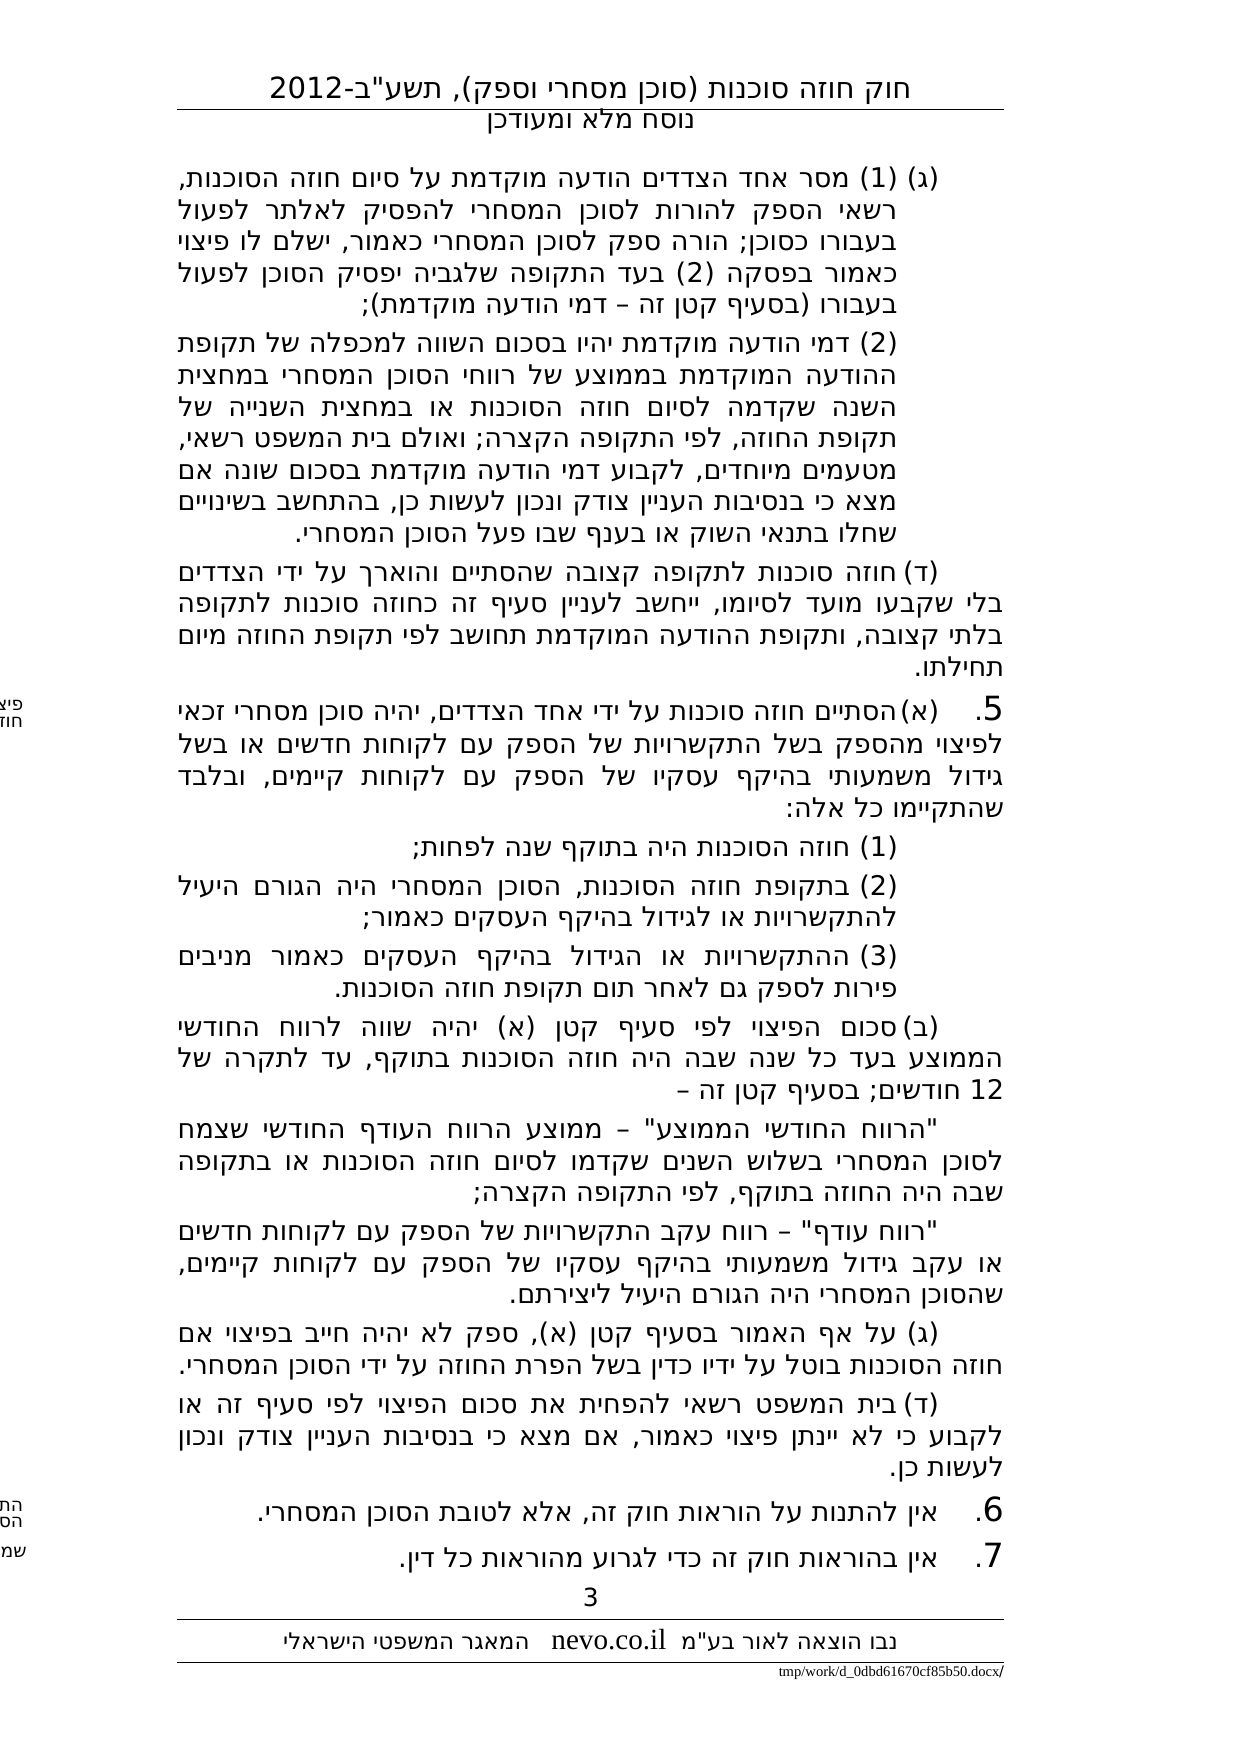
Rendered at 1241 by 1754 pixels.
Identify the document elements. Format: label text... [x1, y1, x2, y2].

text "הרווח החודשי הממוצע" – ממוצע הרווח העודף החודשי שצמח לסוכן המסחרי בשלוש השנים שקדמו לסיום חוזה הסוכנות או בתקופה שבה היה החוזה בתוקף, לפי התקופה הקצרה; [177, 1113, 1004, 1208]
text (ד) בית המשפט רשאי להפחית את סכום הפיצוי לפי סעיף זה או לקבוע כי לא יינתן פיצוי כאמור, אם מצא כי בנסיבות העניין צודק ונכון לעשות כן. [177, 1388, 1004, 1483]
text (ג) על אף האמור בסעיף קטן (א), ספק לא יהיה חייב בפיצוי אם חוזה הסוכנות בוטל על ידיו כדין בשל הפרת החוזה על ידי הסוכן המסחרי. [177, 1318, 1004, 1381]
text (3) ההתקשרויות או הגידול בהיקף העסקים כאמור מניבים פירות לספק גם לאחר תום תקופת חוזה הסוכנות. [177, 941, 898, 1004]
text (ב) סכום הפיצוי לפי סעיף קטן (א) יהיה שווה לרווח החודשי הממוצע בעד כל שנה שבה היה חוזה הסוכנות בתוקף, עד לתקרה של 12 חודשים; בסעיף קטן זה – [177, 1011, 1004, 1106]
text (ג) (1) מסר אחד הצדדים הודעה מוקדמת על סיום חוזה הסוכנות, רשאי הספק להורות לסוכן המסחרי להפסיק לאלתר לפעול בעבורו כסוכן; הורה ספק לסוכן המסחרי כאמור, ישלם לו פיצוי כאמור בפסקה (2) בעד התקופה שלגביה יפסיק הסוכן לפעול בעבורו (בסעיף קטן זה – דמי הודעה מוקדמת); [177, 162, 1004, 320]
text 7. אין בהוראות חוק זה כדי לגרוע מהוראות כל דין. [177, 1537, 1004, 1576]
text (2) דמי הודעה מוקדמת יהיו בסכום השווה למכפלה של תקופת ההודעה המוקדמת בממוצע של רווחי הסוכן המסחרי במחצית השנה שקדמה לסיום חוזה הסוכנות או במחצית השנייה של תקופת החוזה, לפי התקופה הקצרה; ואולם בית המשפט רשאי, מטעמים מיוחדים, לקבוע דמי הודעה מוקדמת בסכום שונה אם מצא כי בנסיבות העניין צודק ונכון לעשות כן, בהתחשב בשינויים שחלו בתנאי השוק או בענף שבו פעל הסוכן המסחרי. [177, 328, 898, 549]
text 5. (א) הסתיים חוזה סוכנות על ידי אחד הצדדים, יהיה סוכן מסחרי זכאי לפיצוי מהספק בשל התקשרויות של הספק עם לקוחות חדשים או בשל גידול משמעותי בהיקף עסקיו של הספק עם לקוחות קיימים, ובלבד שהתקיימו כל אלה: [177, 690, 1004, 823]
text (2) בתקופת חוזה הסוכנות, הסוכן המסחרי היה הגורם היעיל להתקשרויות או לגידול בהיקף העסקים כאמור; [177, 870, 898, 933]
text "רווח עודף" – רווח עקב התקשרויות של הספק עם לקוחות חדשים או עקב גידול משמעותי בהיקף עסקיו של הספק עם לקוחות קיימים, שהסוכן המסחרי היה הגורם היעיל ליצירתם. [177, 1216, 1004, 1310]
text (1) חוזה הסוכנות היה בתוקף שנה לפחות; [177, 831, 898, 862]
text 6. אין להתנות על הוראות חוק זה, אלא לטובת הסוכן המסחרי. [177, 1491, 1004, 1529]
text (ד) חוזה סוכנות לתקופה קצובה שהסתיים והוארך על ידי הצדדים בלי שקבעו מועד לסיומו, ייחשב לעניין סעיף זה כחוזה סוכנות לתקופה בלתי קצובה, ותקופת ההודעה המוקדמת תחושב לפי תקופת החוזה מיום תחילתו. [177, 556, 1004, 682]
